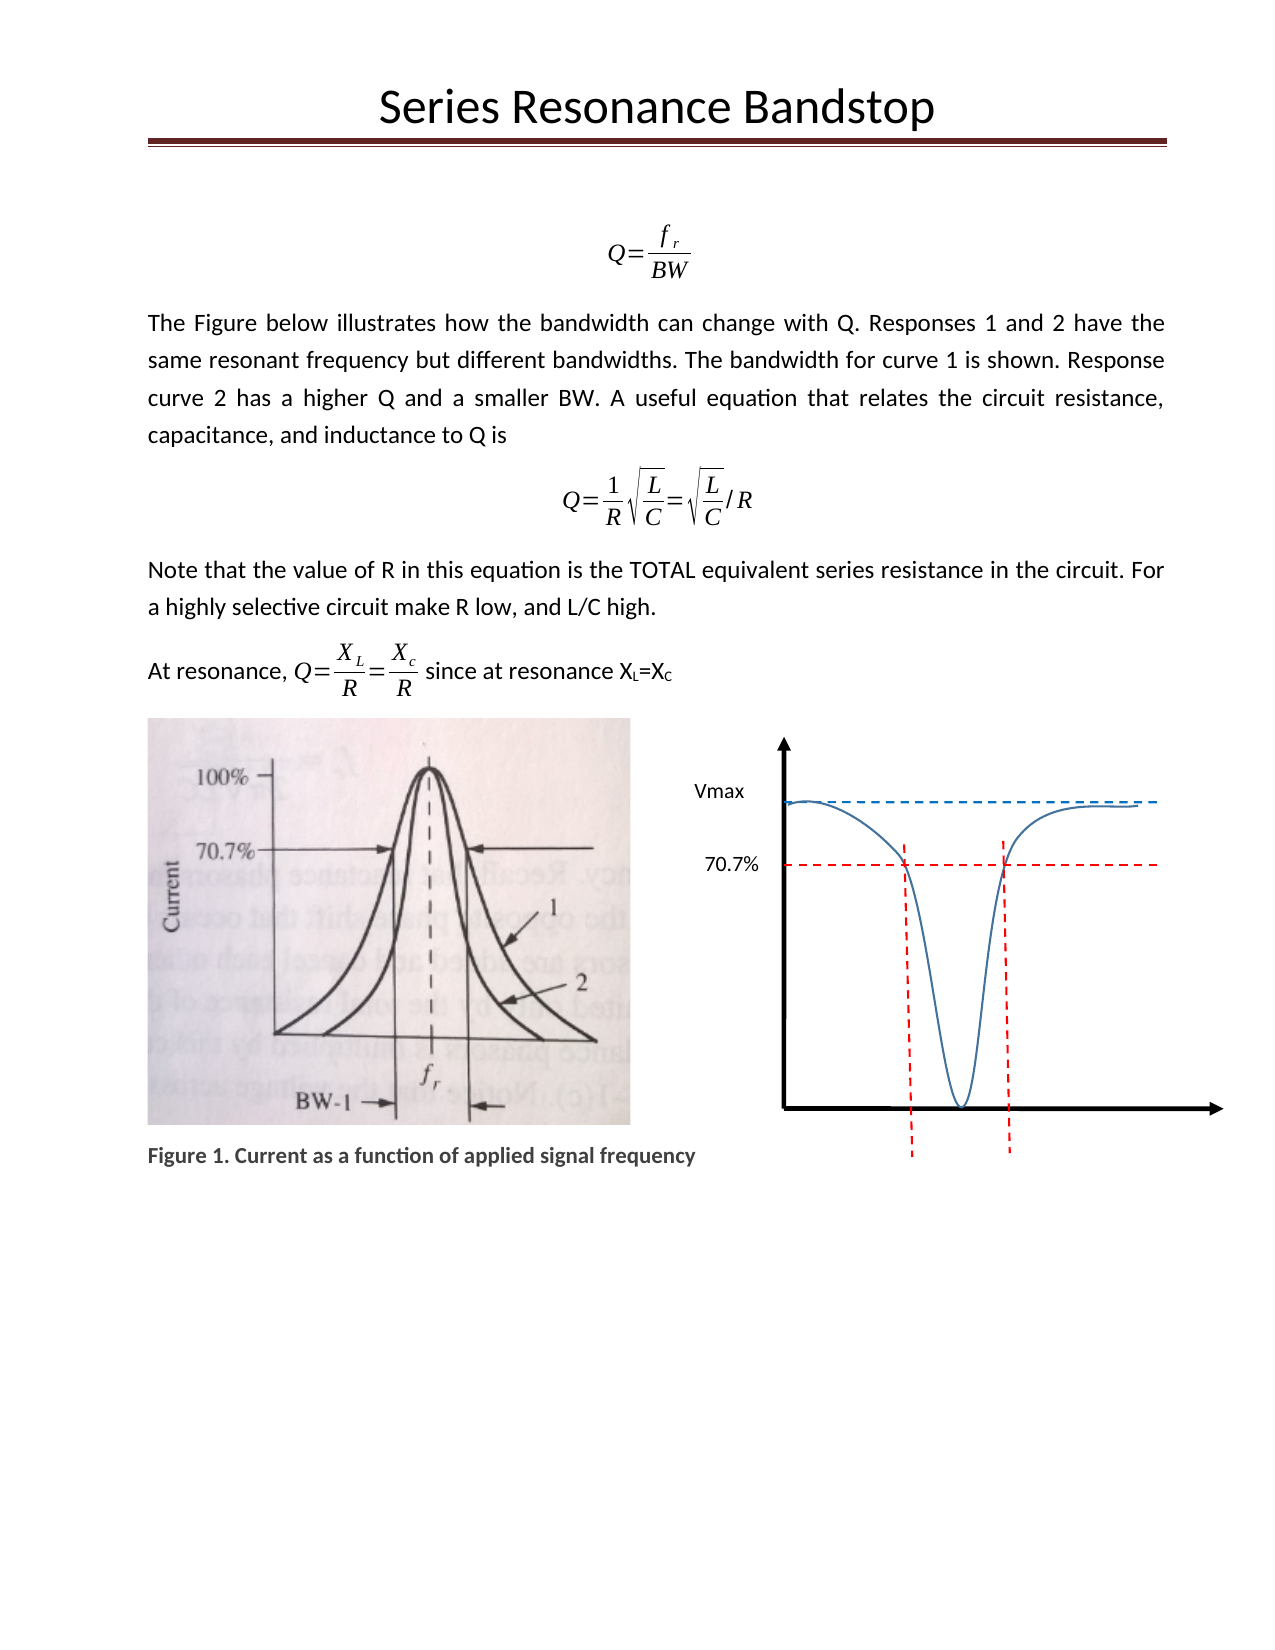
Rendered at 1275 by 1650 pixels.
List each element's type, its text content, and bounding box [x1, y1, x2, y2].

text At resonance, since at resonance XL=XC [148, 639, 1167, 701]
text The Figure below illustrates how the bandwidth can change with Q. Responses 1 and 2 have the same resonant frequency but different bandwidths. The bandwidth for curve 1 is shown. Response curve 2 has a higher Q and a smaller BW. A useful equation that relates the circuit resistance, capacitance, and inductance to Q is [148, 300, 1167, 450]
text Figure 1. Current as a function of applied signal frequency [148, 1141, 1167, 1169]
text Note that the value of R in this equation is the TOTAL equivalent series resistance in the circuit. For a highly selective circuit make R low, and L/C high. [148, 547, 1167, 622]
picture [147, 718, 631, 1125]
